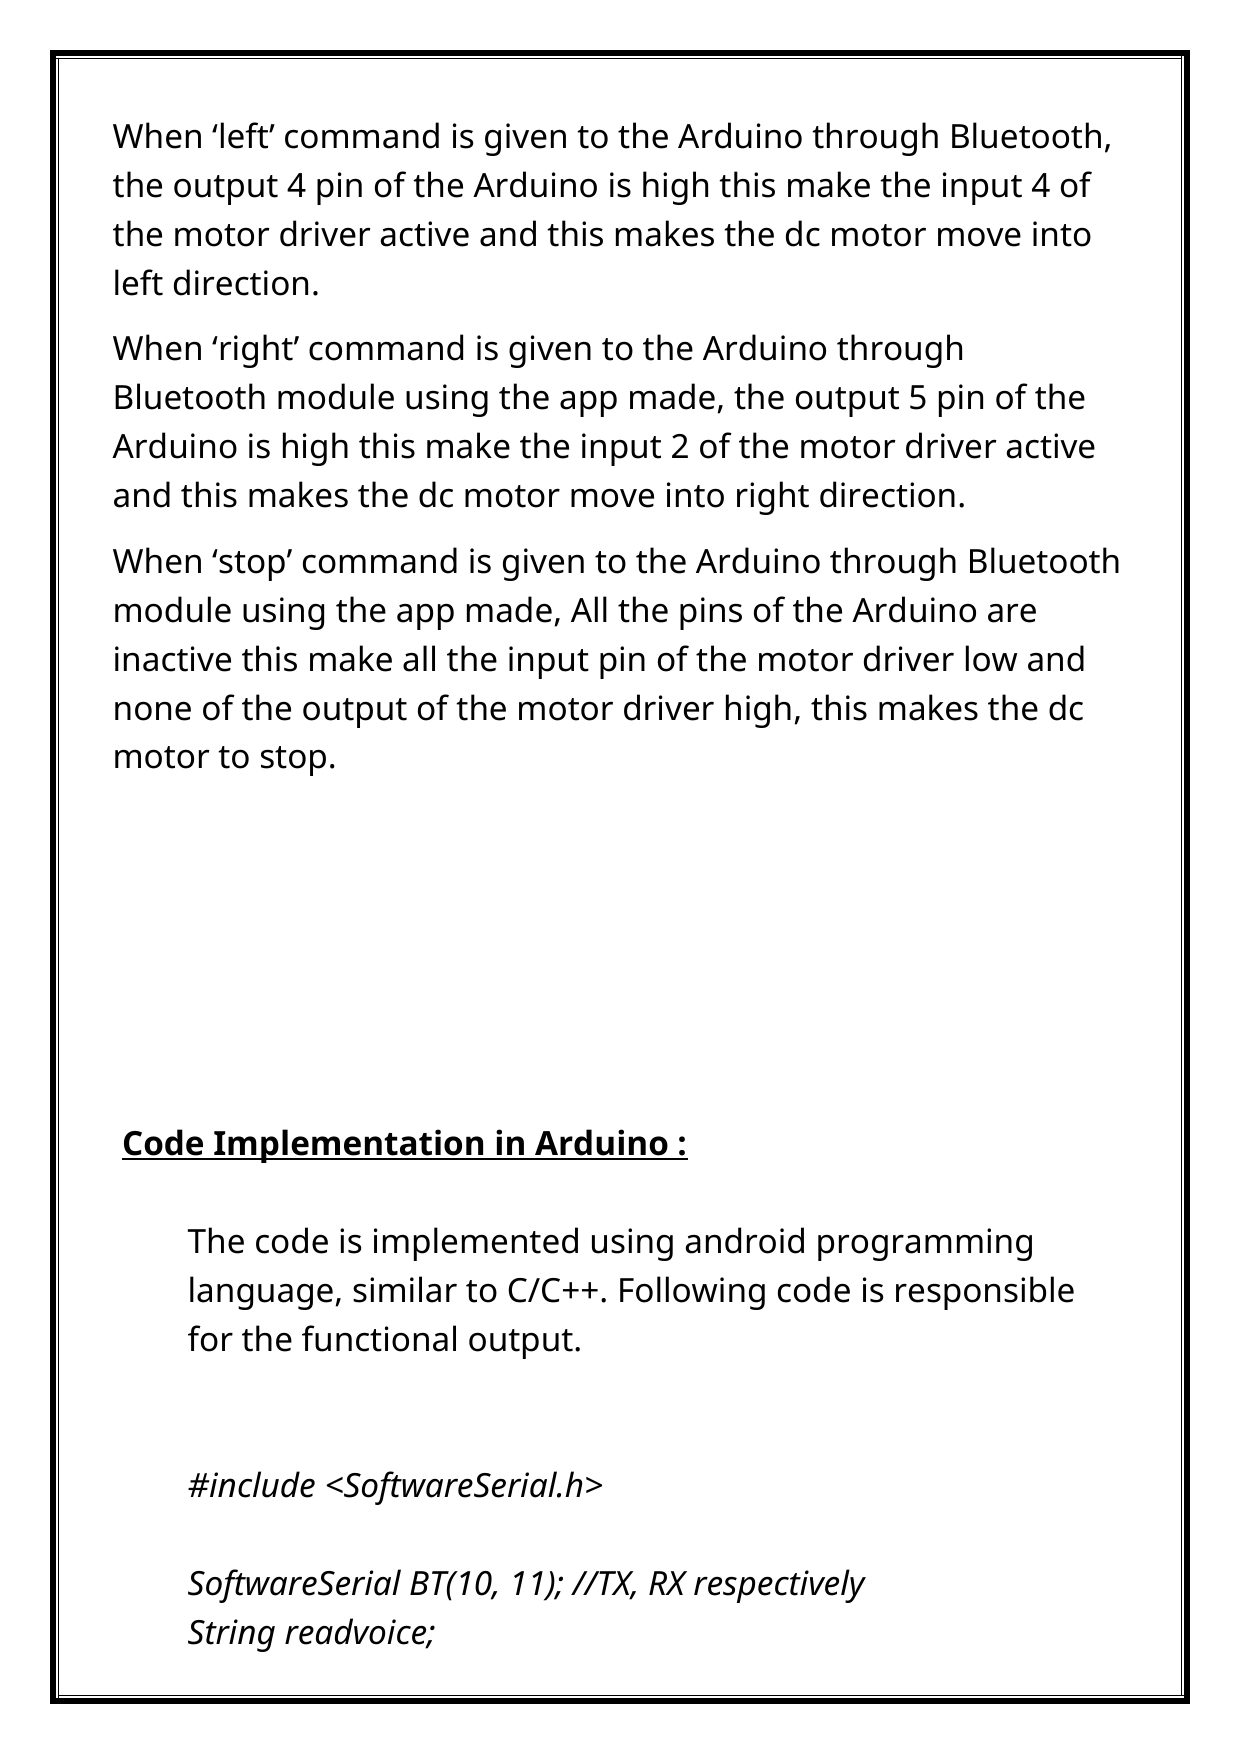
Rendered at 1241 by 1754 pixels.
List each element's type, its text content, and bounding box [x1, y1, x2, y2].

list Code Implementation in Arduino : [122, 1119, 1125, 1165]
list String readvoice; [187, 1609, 1125, 1654]
text When ‘right’ command is given to the Arduino through Bluetooth module using the app made, the output 5 pin of the Arduino is high this make the input 2 of the motor driver active and this makes the dc motor move into right direction. [112, 325, 1125, 517]
list SoftwareSerial BT(10, 11); //TX, RX respectively [187, 1560, 1125, 1606]
text When ‘left’ command is given to the Arduino through Bluetooth, the output 4 pin of the Arduino is high this make the input 4 of the motor driver active and this makes the dc motor move into left direction. [112, 112, 1125, 305]
list #include <SoftwareSerial.h> [187, 1462, 1125, 1508]
text When ‘stop’ command is given to the Arduino through Bluetooth module using the app made, All the pins of the Arduino are inactive this make all the input pin of the motor driver low and none of the output of the motor driver high, this makes the dc motor to stop. [112, 537, 1125, 779]
list The code is implemented using android programming language, similar to C/C++. Following code is responsible for the functional output. [187, 1217, 1125, 1361]
